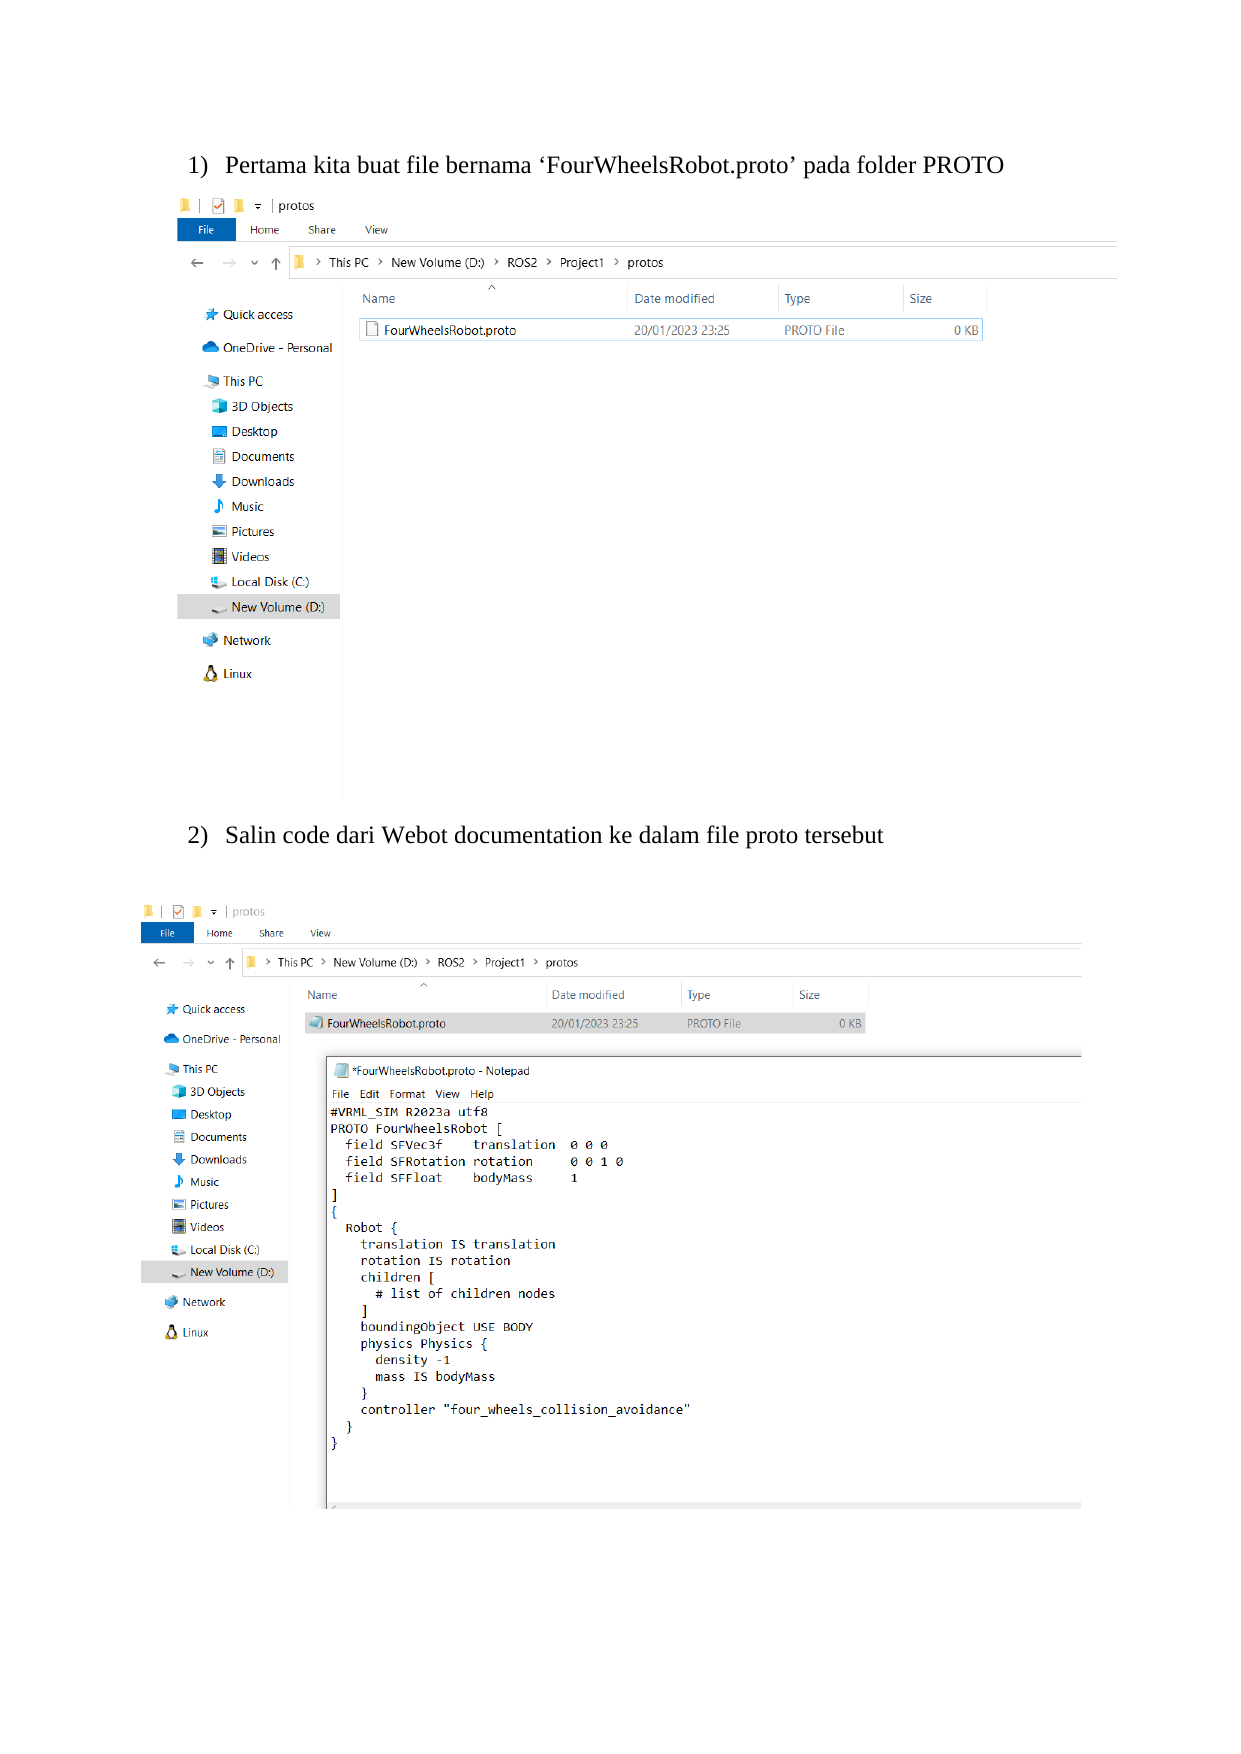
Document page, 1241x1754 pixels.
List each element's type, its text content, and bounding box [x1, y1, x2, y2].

list Salin code dari Webot documentation ke dalam file proto tersebut [187, 800, 1090, 849]
picture [141, 900, 1082, 1509]
picture [177, 193, 1118, 800]
list Pertama kita buat file bernama ‘FourWheelsRobot.proto’ pada folder PROTO [187, 150, 1090, 179]
